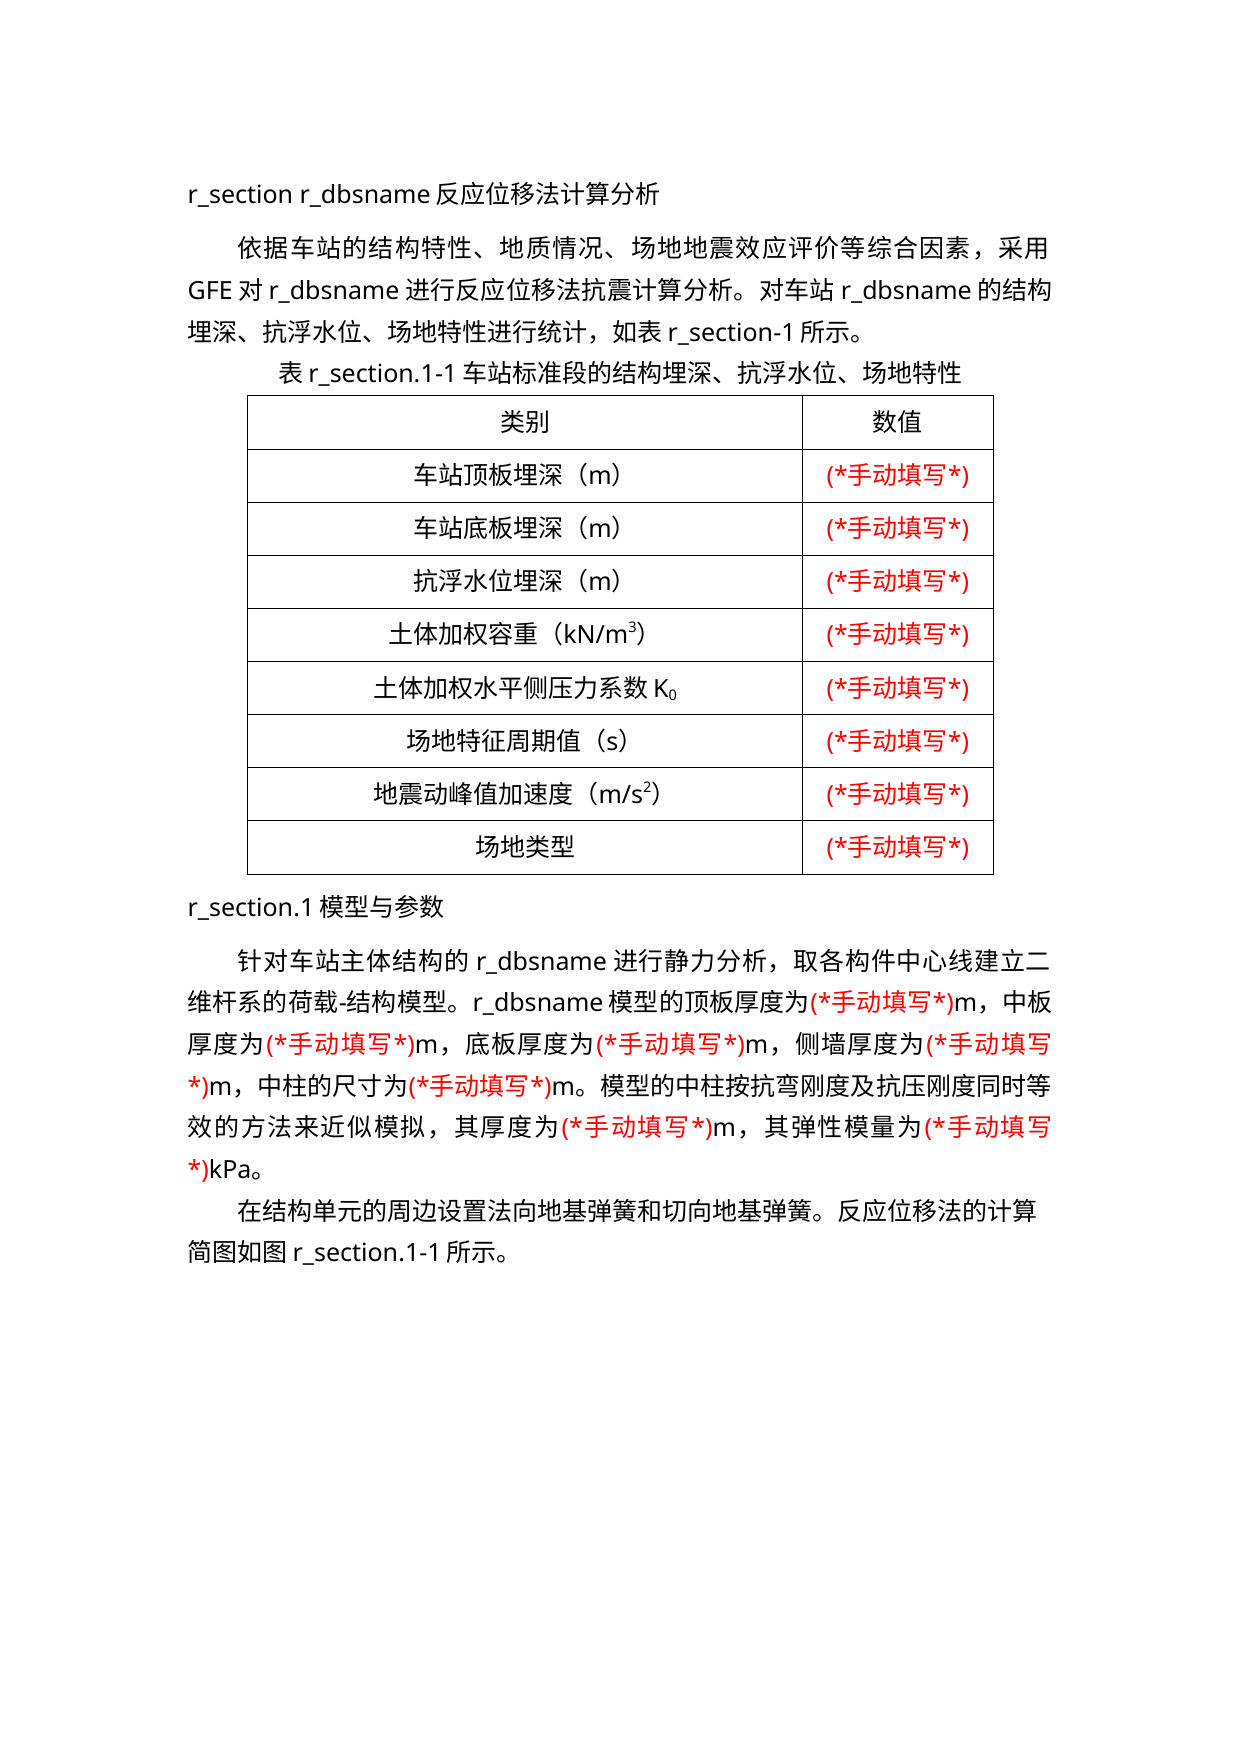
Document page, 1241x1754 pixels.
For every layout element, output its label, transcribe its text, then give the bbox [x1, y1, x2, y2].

table_cell (*手动填写*) [803, 768, 993, 820]
table_cell 地震动峰值加速度（m/s2） [248, 768, 802, 820]
subtitle r_section r_dbsname反应位移法计算分析 [187, 174, 1053, 211]
table_cell (*手动填写*) [803, 450, 993, 502]
table_cell (*手动填写*) [803, 609, 993, 661]
table_cell 土体加权容重（kN/m3） [248, 609, 802, 661]
table_header 数值 [803, 396, 993, 448]
table_cell 车站顶板埋深（m） [248, 450, 802, 502]
table_cell (*手动填写*) [803, 715, 993, 767]
table_cell 抗浮水位埋深（m） [248, 556, 802, 608]
subtitle r_section.1模型与参数 [187, 887, 1053, 923]
table_cell 场地特征周期值（s） [248, 715, 802, 767]
table_cell 场地类型 [248, 821, 802, 873]
text 表r_section.1-1车站标准段的结构埋深、抗浮水位、场地特性 [187, 354, 1053, 390]
text 针对车站主体结构的r_dbsname进行静力分析，取各构件中心线建立二维杆系的荷载-结构模型。r_dbsname模型的顶板厚度为(*手动填写*)m，中板厚度为(*手动填写*)m，底板厚度为(*手动填写*)m，侧墙厚度为(*手动填写*)m，中柱的尺寸为(*手动填写*)m。模型的中柱按抗弯刚度及抗压刚度同时等效的方法来近似模拟，其厚度为(*手动填写*)m，其弹性模量为(*手动填写*)kPa。 [187, 941, 1053, 1186]
table_cell 土体加权水平侧压力系数K0 [248, 662, 802, 714]
table_cell (*手动填写*) [803, 662, 993, 714]
text 依据车站的结构特性、地质情况、场地地震效应评价等综合因素，采用GFE对r_dbsname进行反应位移法抗震计算分析。对车站r_dbsname的结构埋深、抗浮水位、场地特性进行统计，如表r_section-1所示。 [187, 229, 1053, 348]
table_cell 车站底板埋深（m） [248, 503, 802, 555]
text 在结构单元的周边设置法向地基弹簧和切向地基弹簧。反应位移法的计算简图如图r_section.1-1所示。 [187, 1191, 1053, 1269]
table_cell (*手动填写*) [803, 503, 993, 555]
table_header 类别 [248, 396, 802, 448]
table_cell (*手动填写*) [803, 821, 993, 873]
table_cell (*手动填写*) [803, 556, 993, 608]
